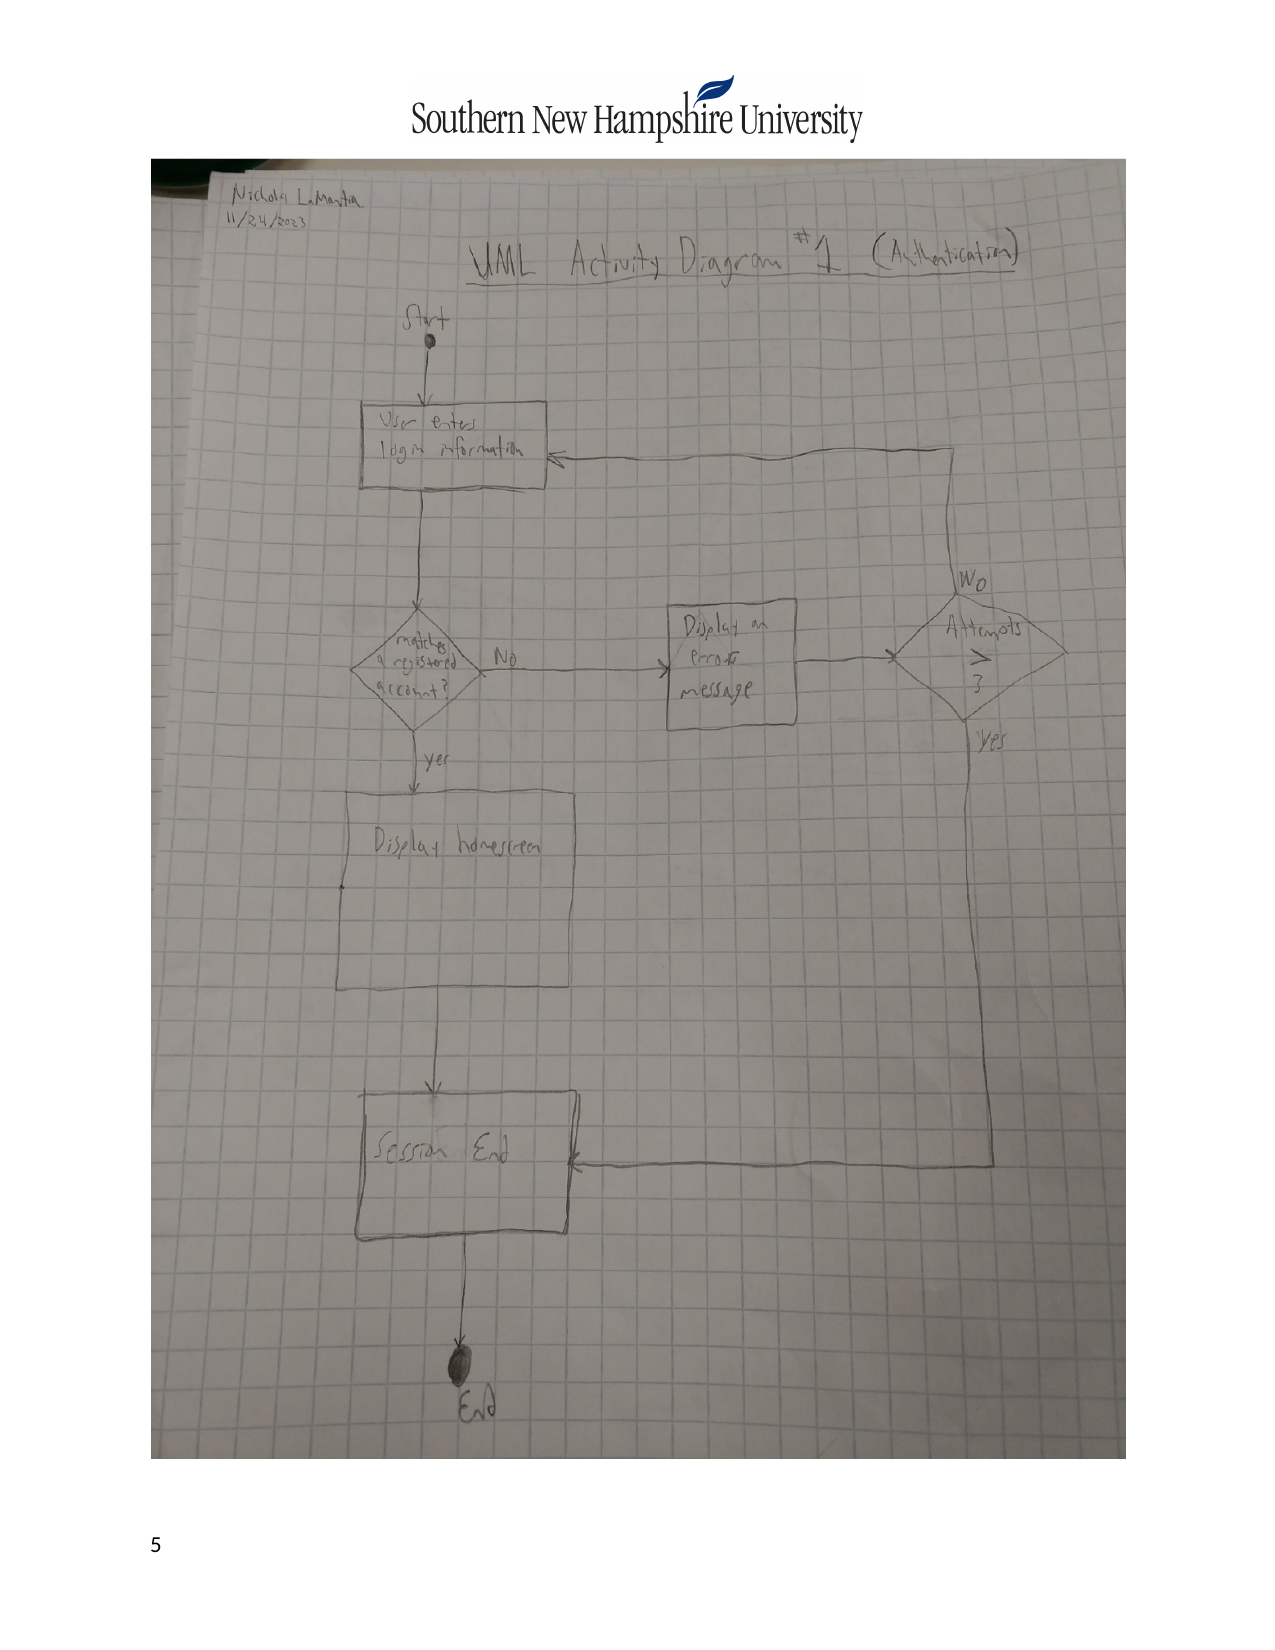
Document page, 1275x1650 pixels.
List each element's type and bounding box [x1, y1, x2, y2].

picture [152, 160, 1126, 1457]
picture [412, 75, 863, 143]
